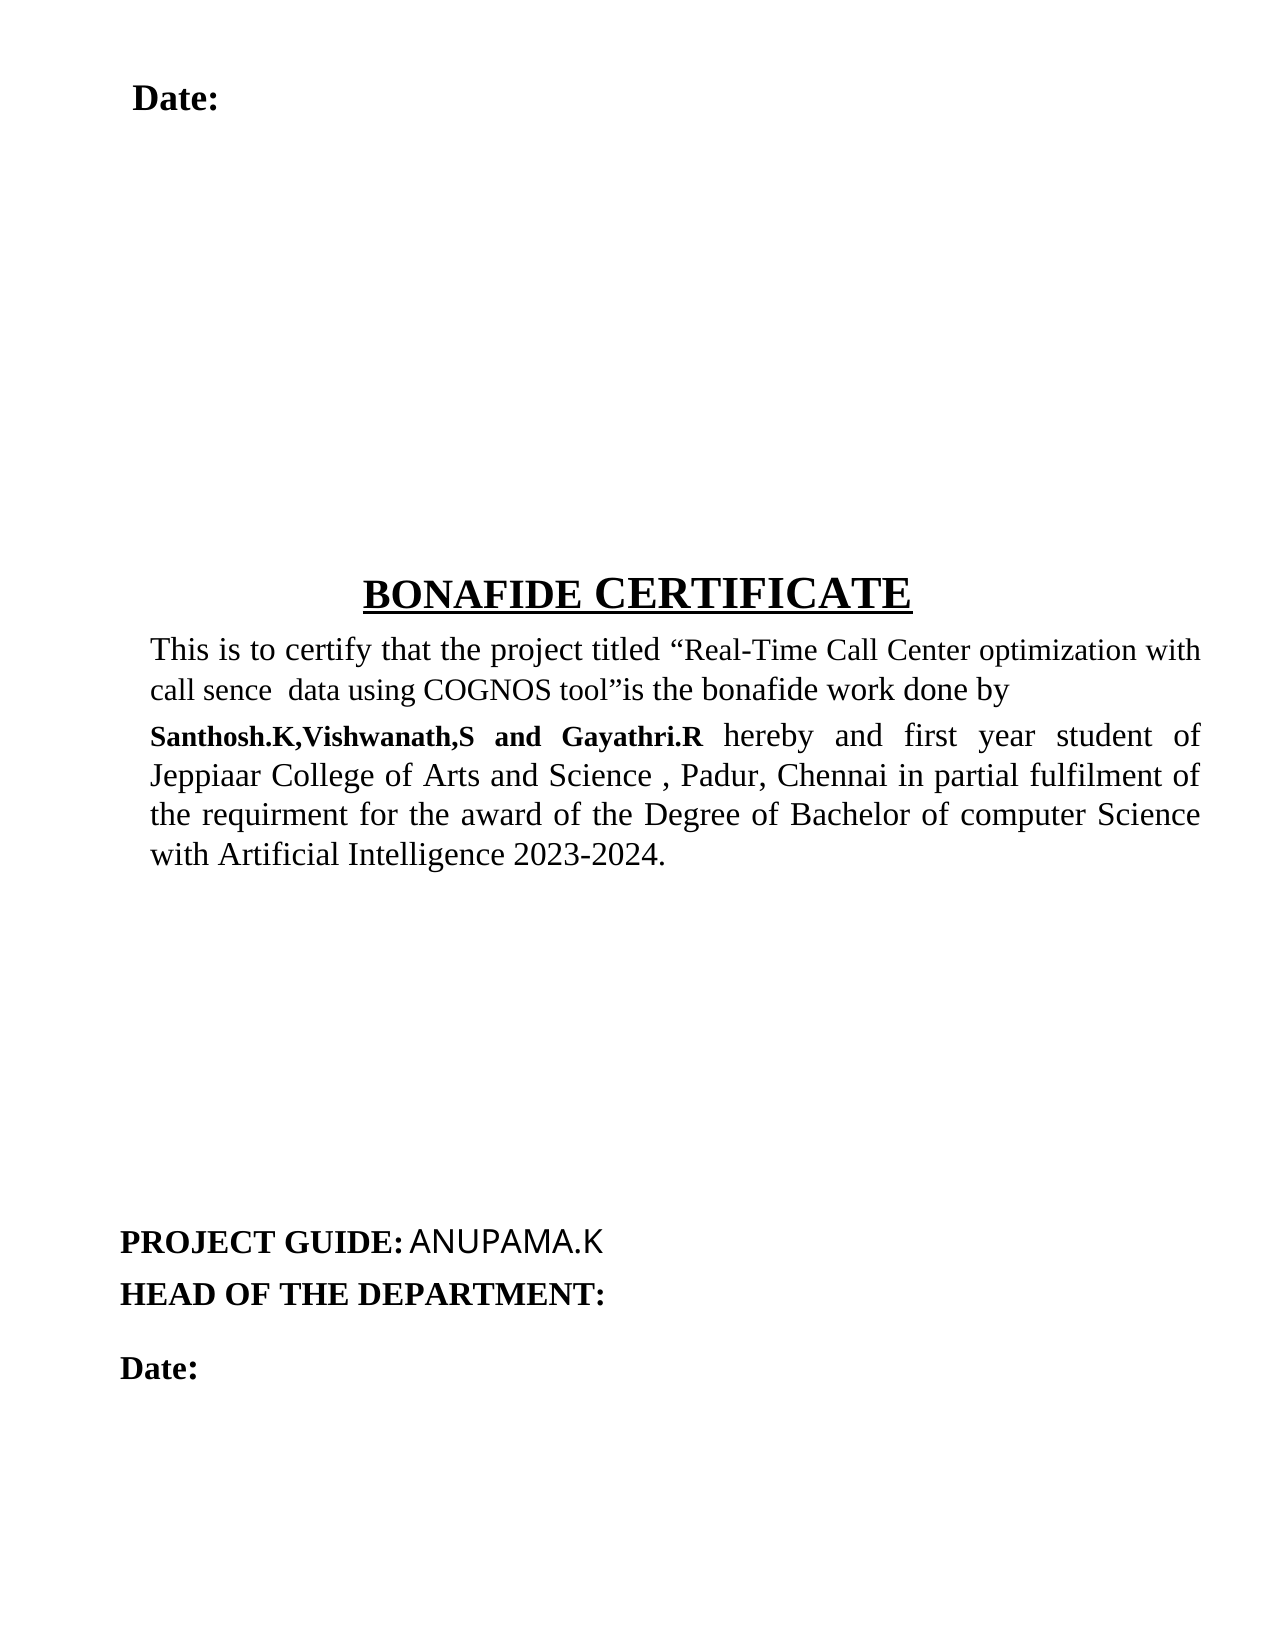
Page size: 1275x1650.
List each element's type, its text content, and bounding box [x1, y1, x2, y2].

text This is to certify that the project titled “Real-Time Call Center optimization with call sence data using COGNOS tool”is the bonafide work done by [150, 629, 1202, 707]
text Date: [120, 1345, 1202, 1388]
text PROJECT GUIDE: ANUPAMA.K [120, 1218, 1202, 1264]
text Date: [132, 75, 1202, 118]
text HEAD OF THE DEPARTMENT: [120, 1274, 1202, 1313]
text Santhosh.K,Vishwanath,S and Gayathri.R hereby and first year student of Jeppiaar College of Arts and Science , Padur, Chennai in partial fulfilment of the requirment for the award of the Degree of Bachelor of computer Science with Artificial Intelligence 2023-2024. [150, 716, 1202, 872]
text BONAFIDE CERTIFICATE [73, 566, 1202, 619]
